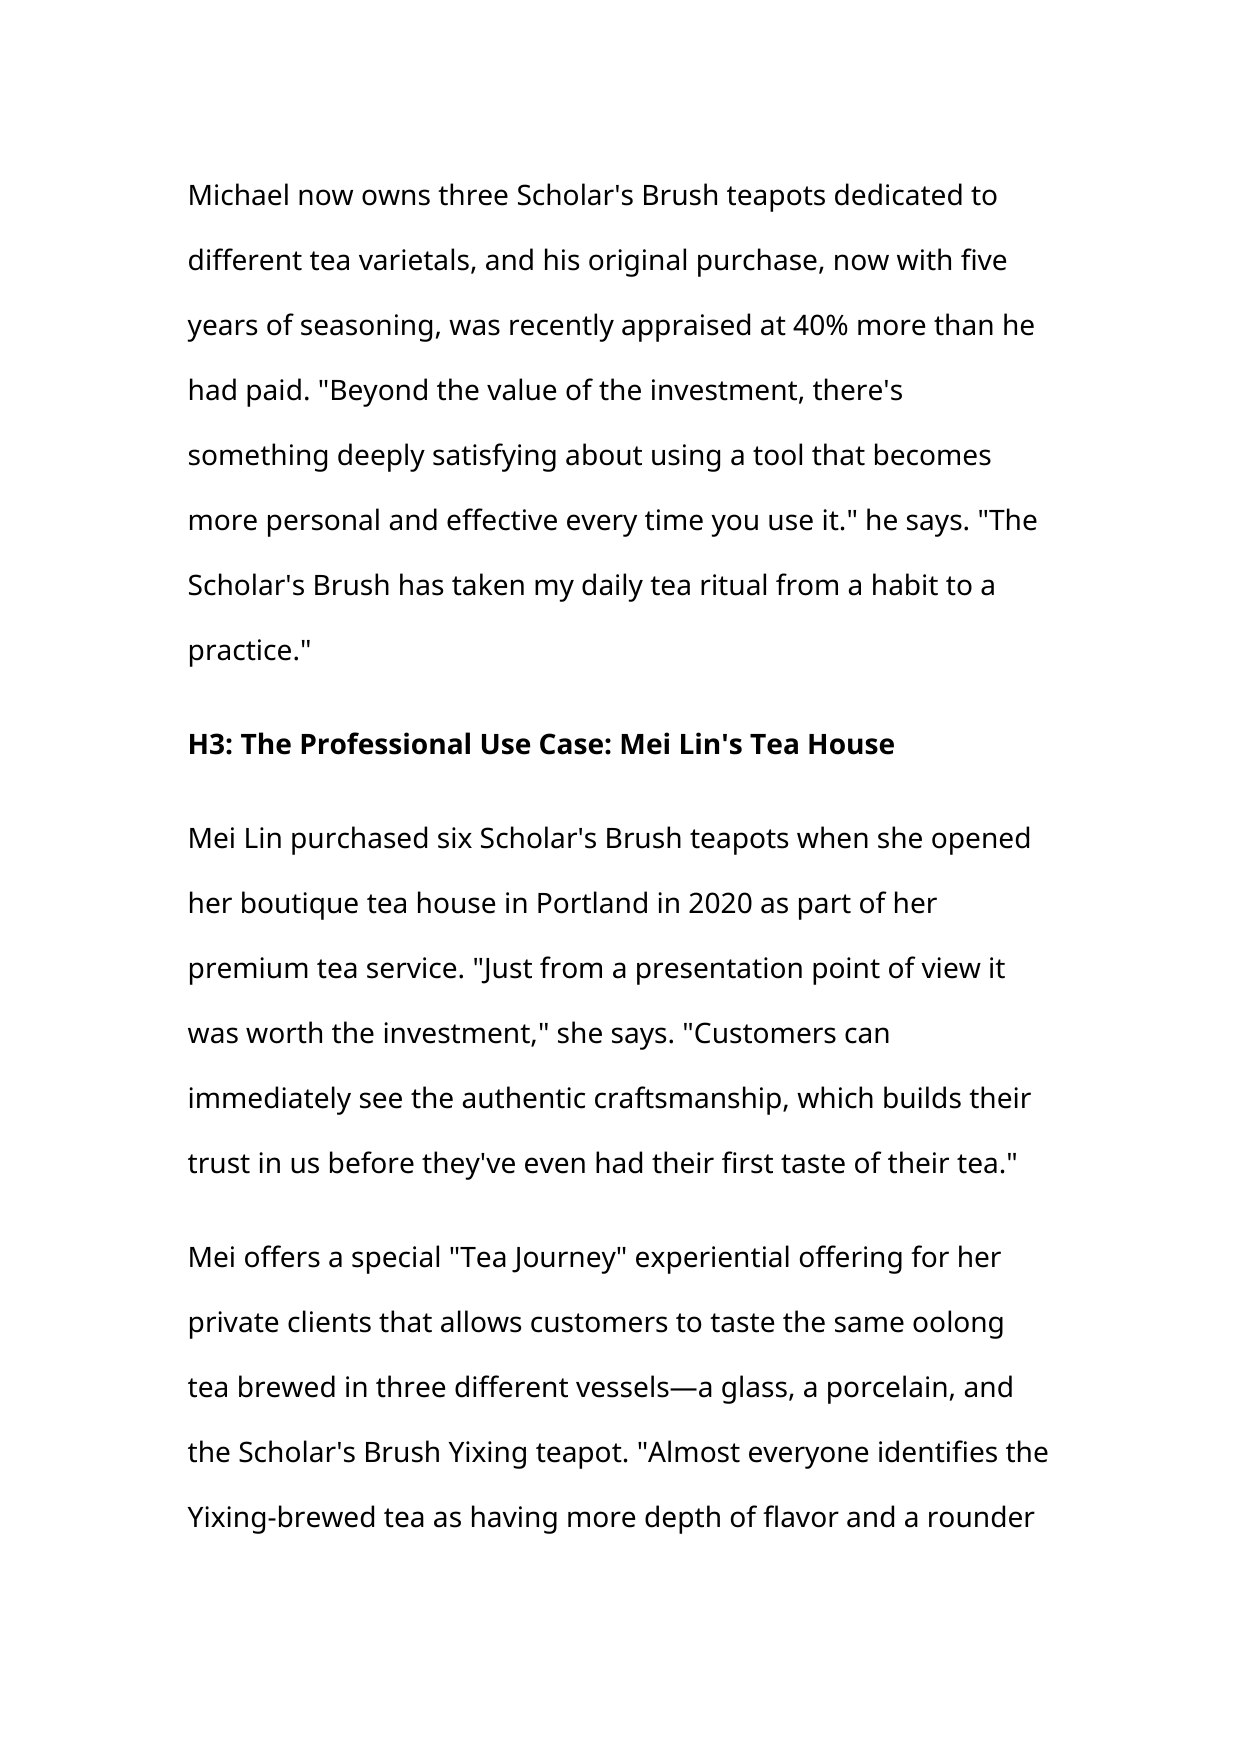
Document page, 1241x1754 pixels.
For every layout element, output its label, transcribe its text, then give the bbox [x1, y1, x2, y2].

subtitle H3: The Professional Use Case: Mei Lin's Tea House [187, 711, 1053, 776]
text Mei Lin purchased six Scholar's Brush teapots when she opened her boutique tea house in Portland in 2020 as part of her premium tea service. "Just from a presentation point of view it was worth the investment," she says. "Customers can immediately see the authentic craftsmanship, which builds their trust in us before they've even had their first taste of their tea." [187, 805, 1053, 1195]
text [187, 1224, 1053, 1549]
text Michael now owns three Scholar's Brush teapots dedicated to different tea varietals, and his original purchase, now with five years of seasoning, was recently appraised at 40% more than he had paid. "Beyond the value of the investment, there's something deeply satisfying about using a tool that becomes more personal and effective every time you use it." he says. "The Scholar's Brush has taken my daily tea ritual from a habit to a practice." [187, 162, 1053, 682]
